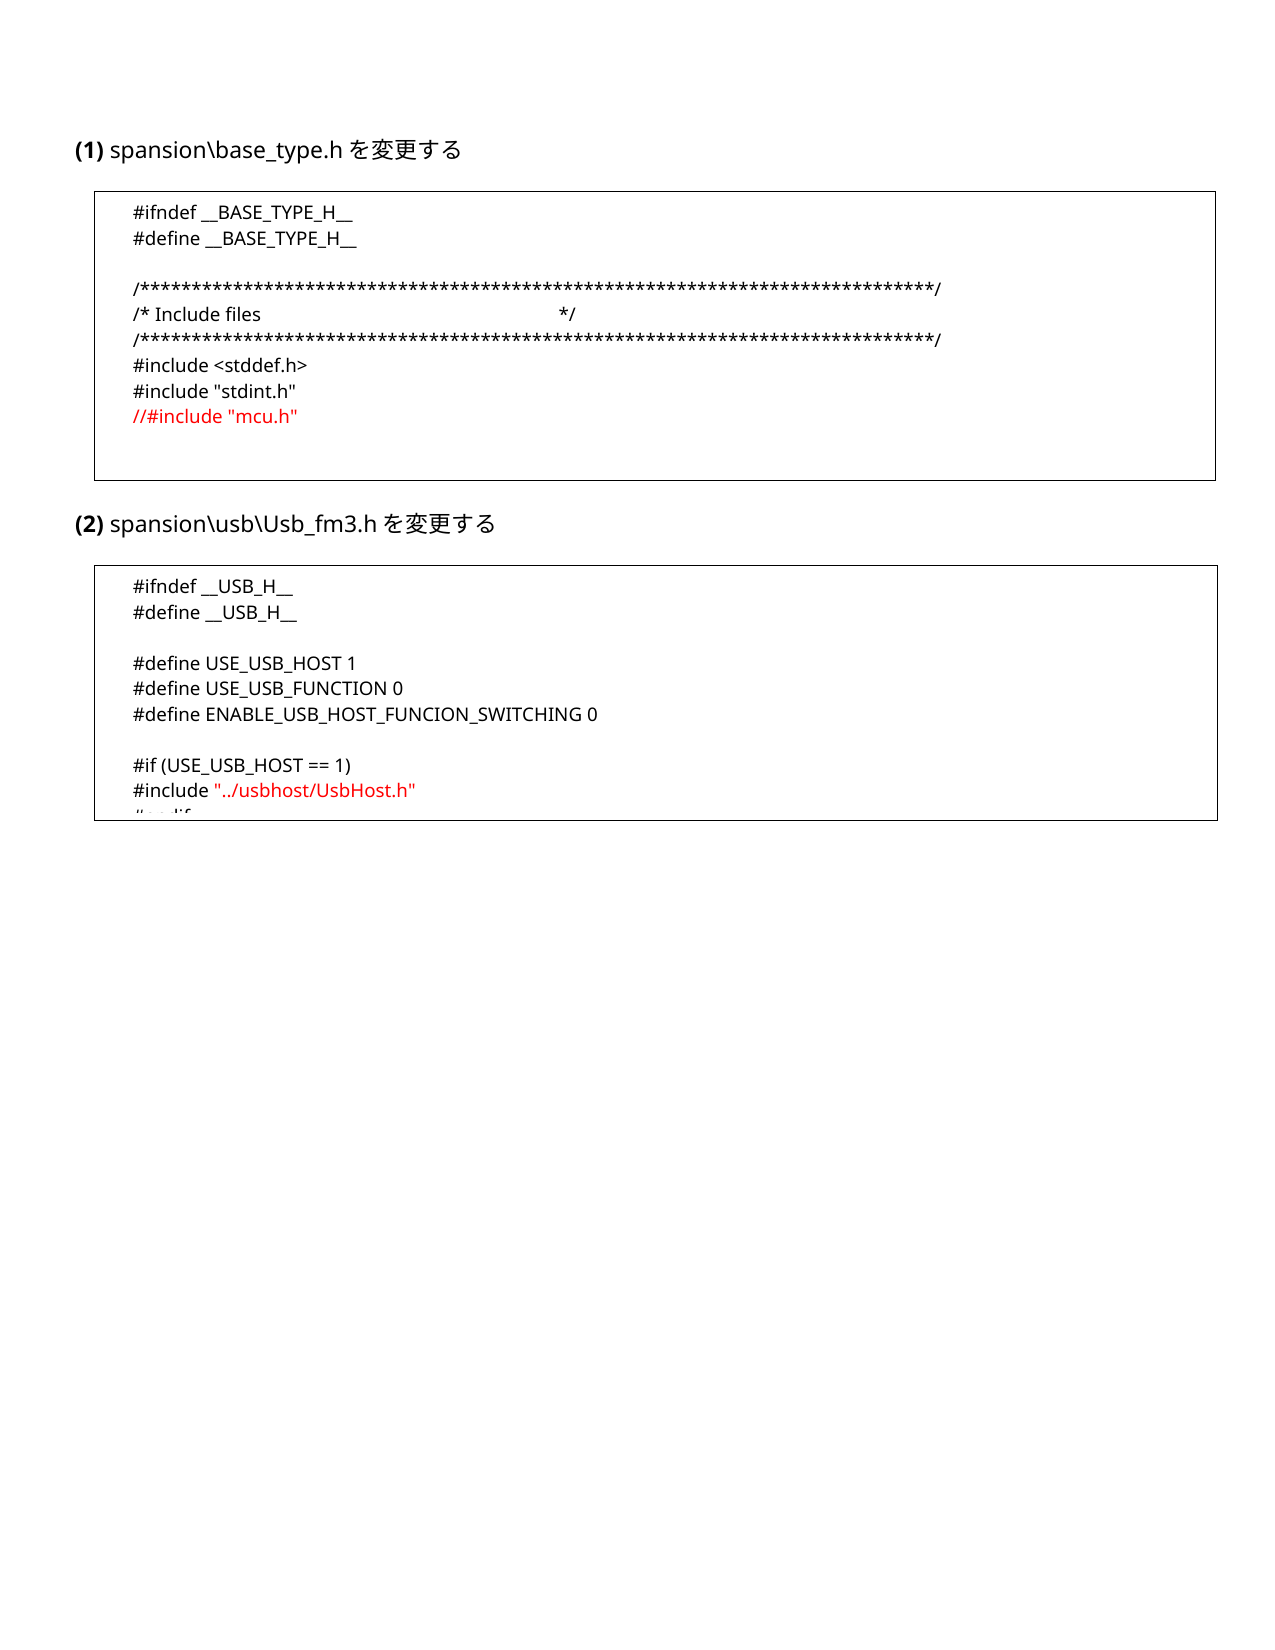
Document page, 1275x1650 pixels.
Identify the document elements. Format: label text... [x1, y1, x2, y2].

text (2) spansion\usb\Usb_fm3.hを変更する [75, 506, 1200, 539]
text (1) spansion\base_type.hを変更する [75, 132, 1200, 165]
